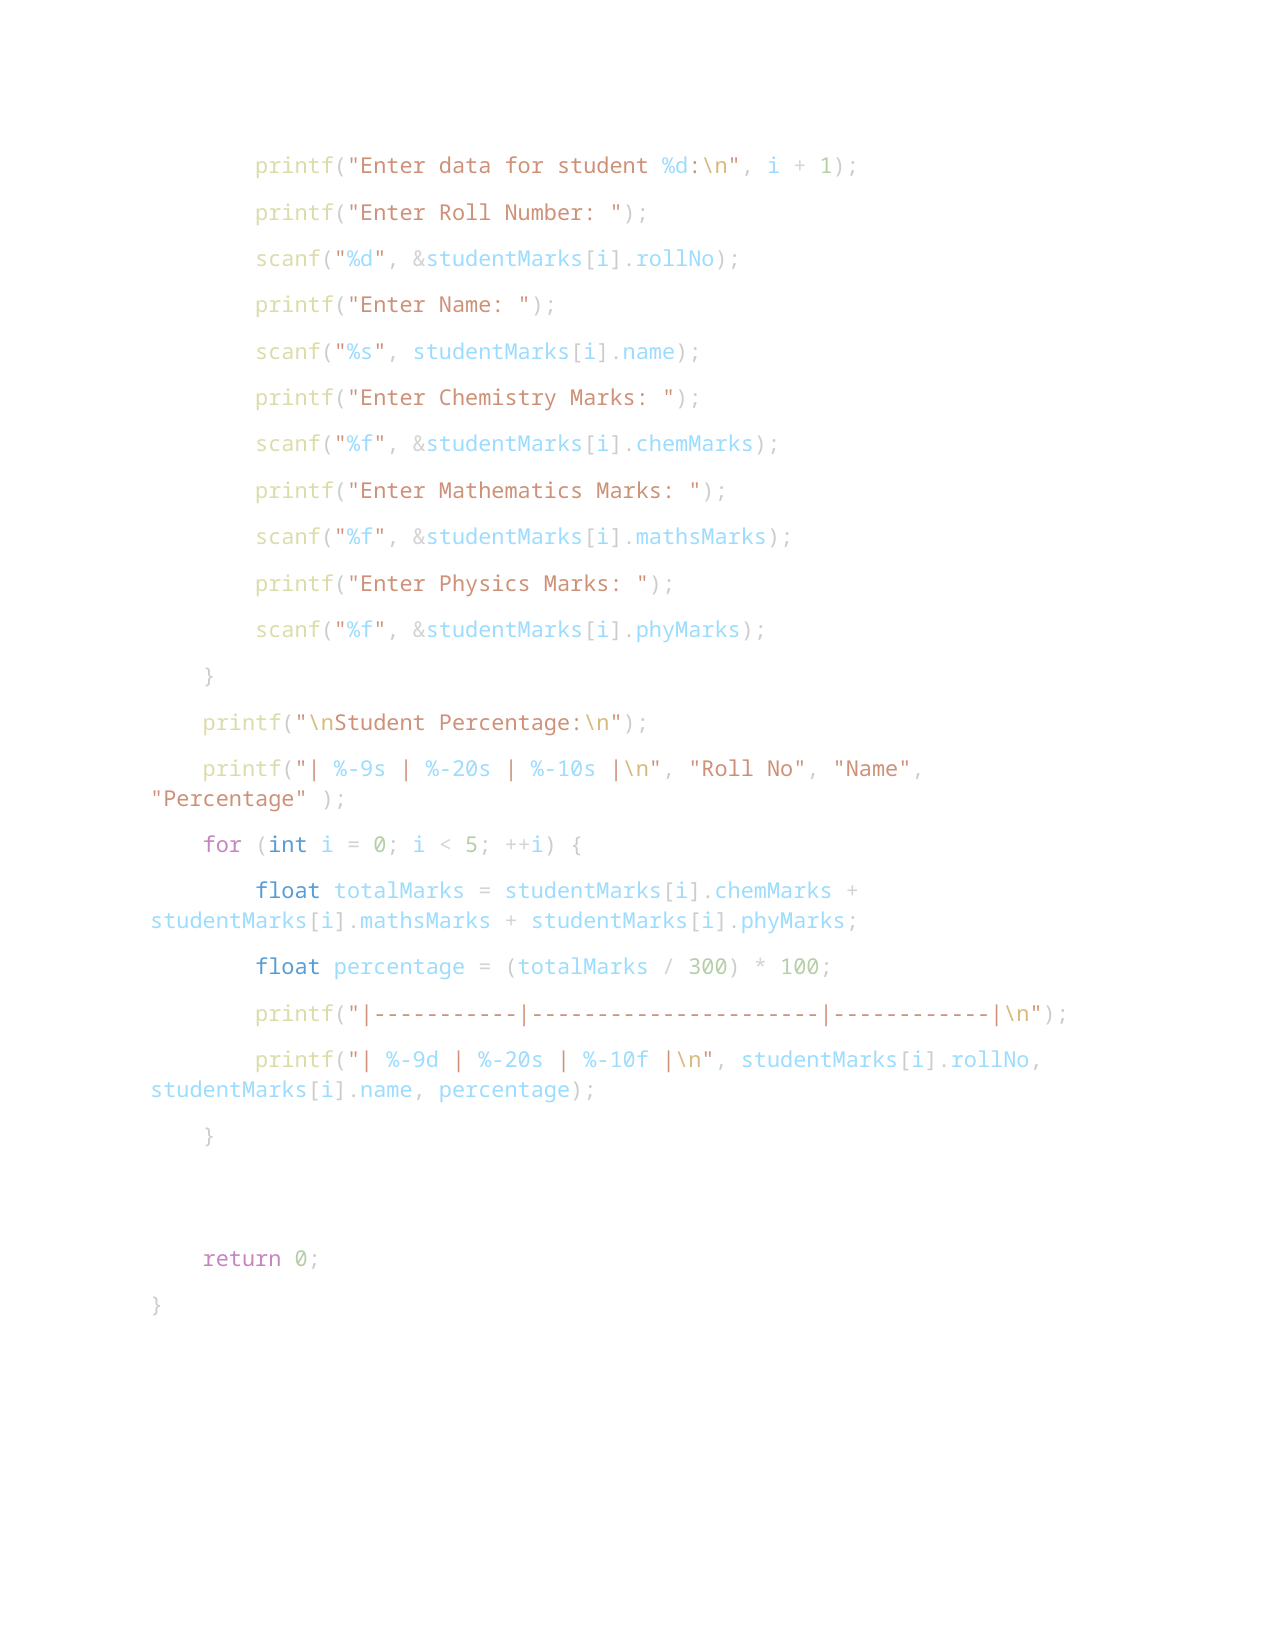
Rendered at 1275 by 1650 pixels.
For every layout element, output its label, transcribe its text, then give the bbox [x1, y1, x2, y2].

text printf("\nStudent Percentage:\n"); [150, 706, 1125, 736]
text printf("| %-9s | %-20s | %-10s |\n", "Roll No", "Name", "Percentage" ); [150, 753, 1125, 812]
text printf("Enter Physics Marks: "); [150, 567, 1125, 597]
text printf("|-----------|----------------------|------------|\n"); [150, 997, 1125, 1027]
text printf("Enter Roll Number: "); [150, 196, 1125, 226]
text } [150, 1288, 1125, 1318]
text scanf("%f", &studentMarks[i].chemMarks); [150, 428, 1125, 458]
text float percentage = (totalMarks / 300) * 100; [150, 951, 1125, 981]
text } [150, 1120, 1125, 1149]
text scanf("%f", &studentMarks[i].mathsMarks); [150, 521, 1125, 551]
text scanf("%f", &studentMarks[i].phyMarks); [150, 613, 1125, 643]
text printf("Enter Mathematics Marks: "); [150, 474, 1125, 504]
text scanf("%d", &studentMarks[i].rollNo); [150, 243, 1125, 272]
text for (int i = 0; i < 5; ++i) { [150, 829, 1125, 858]
text scanf("%s", studentMarks[i].name); [150, 335, 1125, 365]
text printf("Enter Chemistry Marks: "); [150, 382, 1125, 411]
text return 0; [150, 1242, 1125, 1272]
text printf("Enter Name: "); [150, 289, 1125, 319]
text printf("Enter data for student %d:\n", i + 1); [150, 150, 1125, 180]
text printf("| %-9d | %-20s | %-10f |\n", studentMarks[i].rollNo, studentMarks[i].name, percentage); [150, 1044, 1125, 1103]
text } [150, 660, 1125, 689]
text float totalMarks = studentMarks[i].chemMarks + studentMarks[i].mathsMarks + studentMarks[i].phyMarks; [150, 875, 1125, 934]
